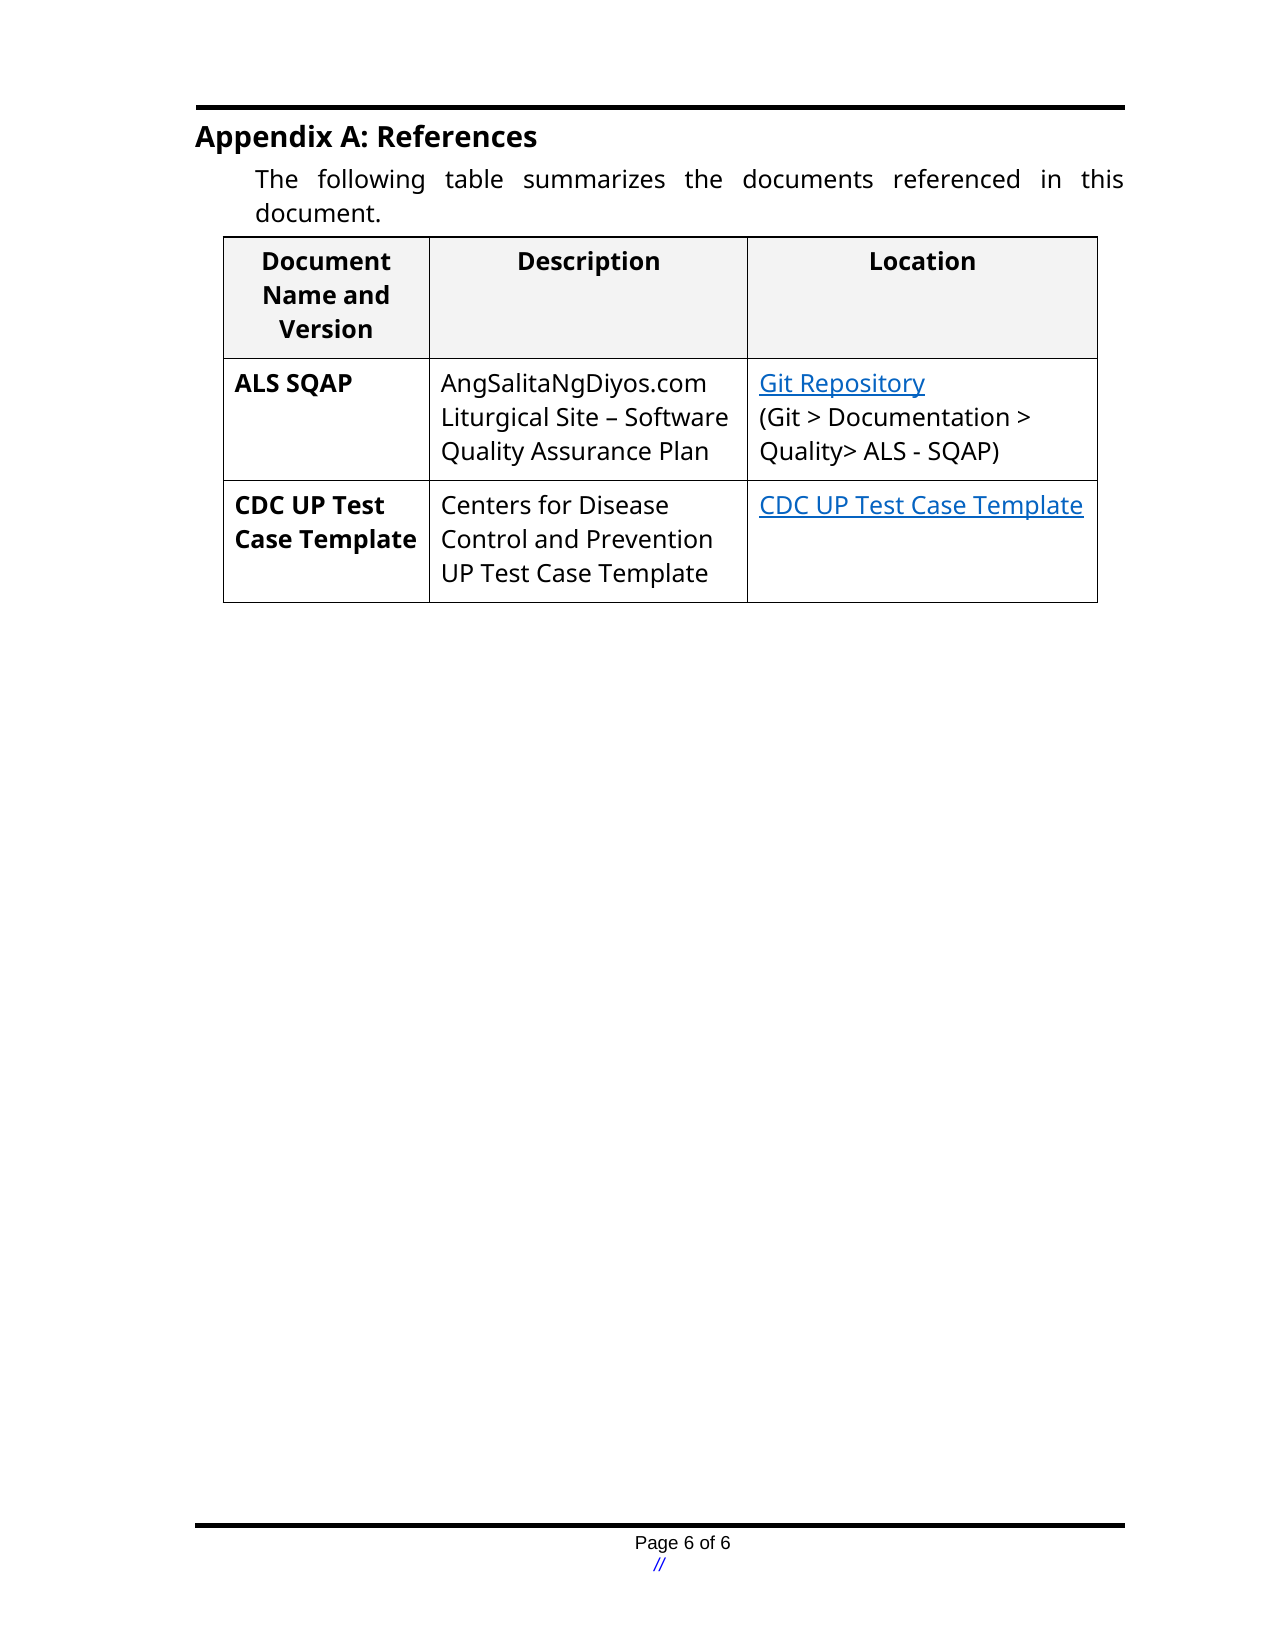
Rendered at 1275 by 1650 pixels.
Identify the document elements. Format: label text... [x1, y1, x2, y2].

text The following table summarizes the documents referenced in this document. [255, 162, 1125, 230]
text Appendix A: References [195, 116, 1125, 156]
table_cell CDC UP Test Case Template [224, 481, 429, 602]
table_cell Centers for Disease Control and Prevention UP Test Case Template [430, 481, 747, 602]
table_cell CDC UP Test Case Template [748, 481, 1097, 602]
table_cell Git Repository (Git > Documentation > Quality> ALS - SQAP) [748, 359, 1097, 480]
table_cell AngSalitaNgDiyos.com Liturgical Site – Software Quality Assurance Plan [430, 359, 747, 480]
table_header Location [748, 238, 1097, 358]
table_header Description [430, 238, 747, 358]
table_header Document Name and Version [224, 238, 429, 358]
table_cell ALS SQAP [224, 359, 429, 480]
